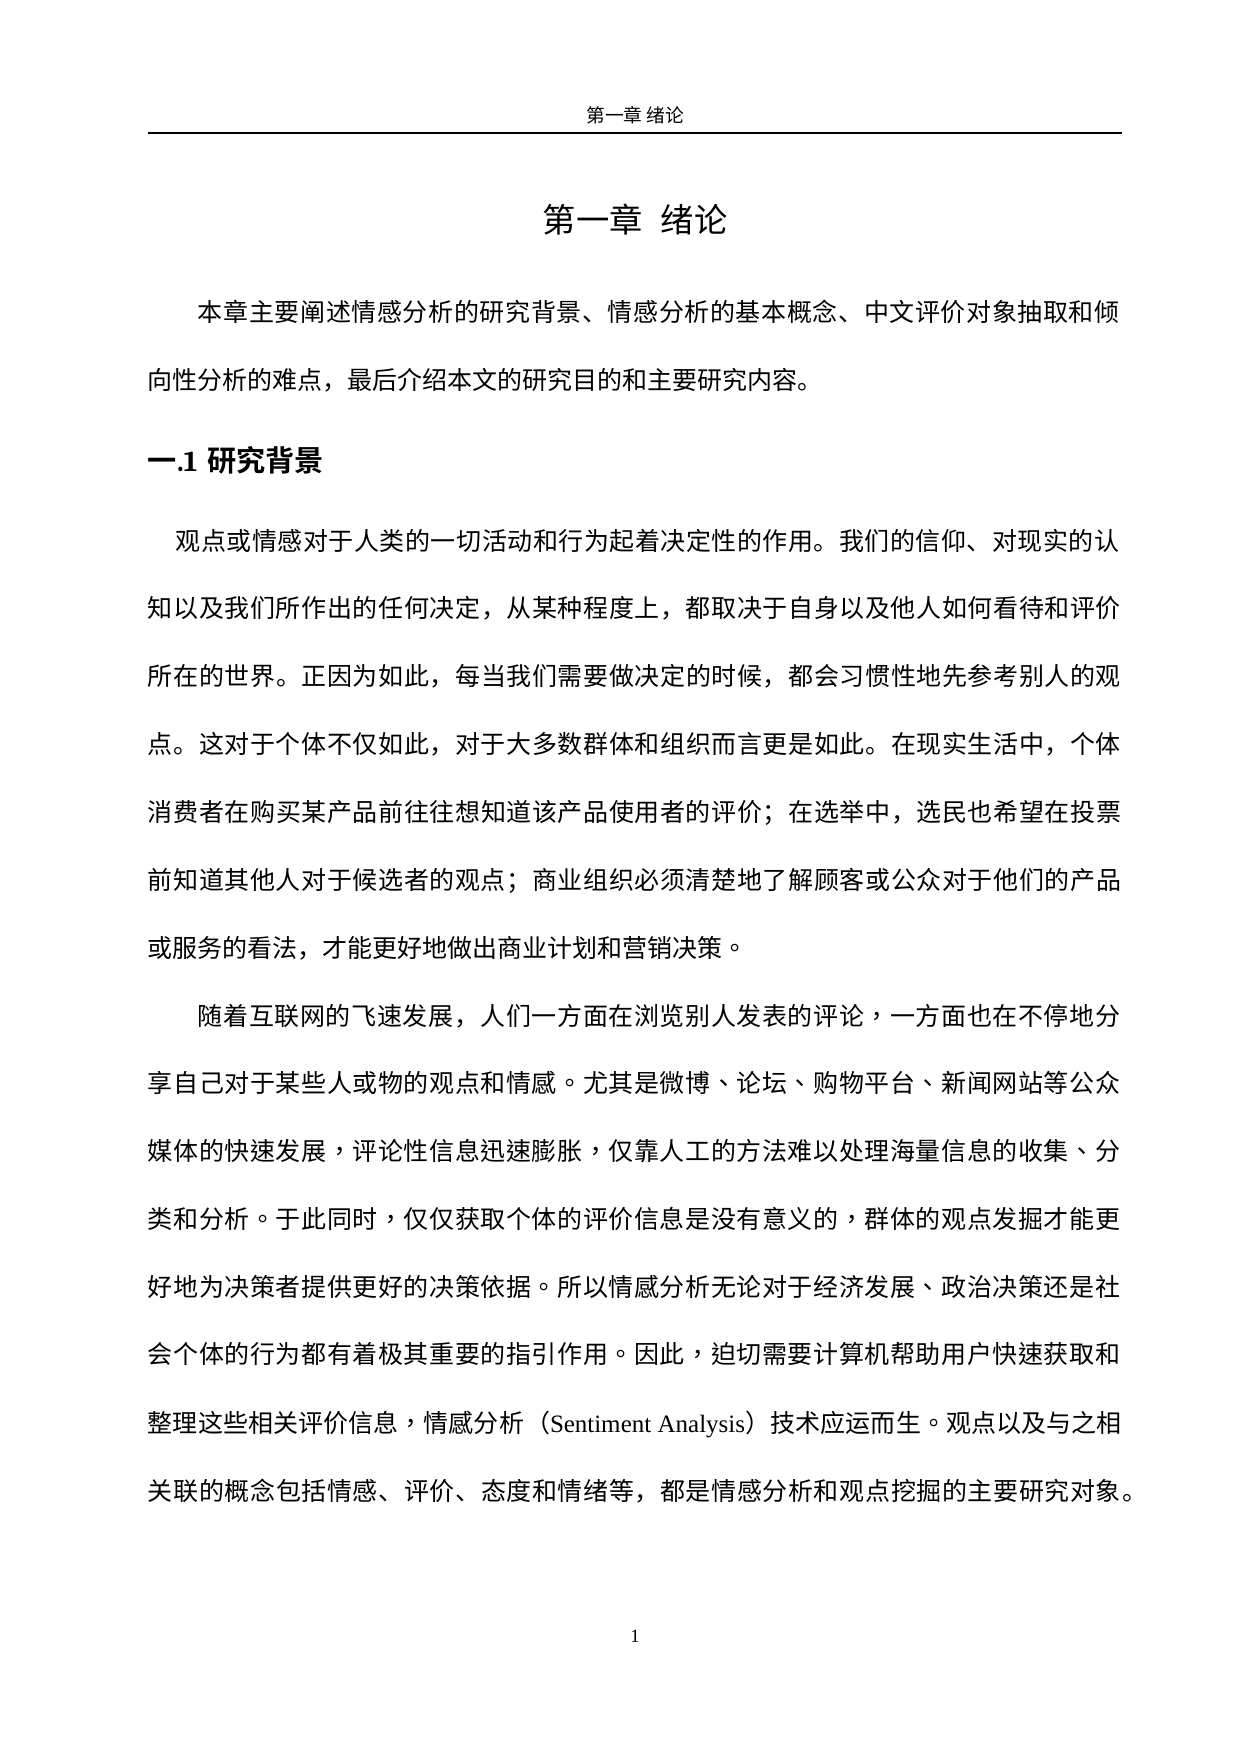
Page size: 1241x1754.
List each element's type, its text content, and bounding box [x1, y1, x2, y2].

subtitle 绪论 [148, 183, 1122, 251]
text 本章主要阐述情感分析的研究背景、情感分析的基本概念、中文评价对象抽取和倾向性分析的难点，最后介绍本文的研究目的和主要研究内容。 [148, 276, 1122, 412]
text 观点或情感对于人类的一切活动和行为起着决定性的作用。我们的信仰、对现实的认知以及我们所作出的任何决定，从某种程度上，都取决于自身以及他人如何看待和评价所在的世界。正因为如此，每当我们需要做决定的时候，都会习惯性地先参考别人的观点。这对于个体不仅如此，对于大多数群体和组织而言更是如此。在现实生活中，个体消费者在购买某产品前往往想知道该产品使用者的评价；在选举中，选民也希望在投票前知道其他人对于候选者的观点；商业组织必须清楚地了解顾客或公众对于他们的产品或服务的看法，才能更好地做出商业计划和营销决策。 [148, 505, 1122, 981]
subtitle 研究背景 [148, 425, 1122, 493]
